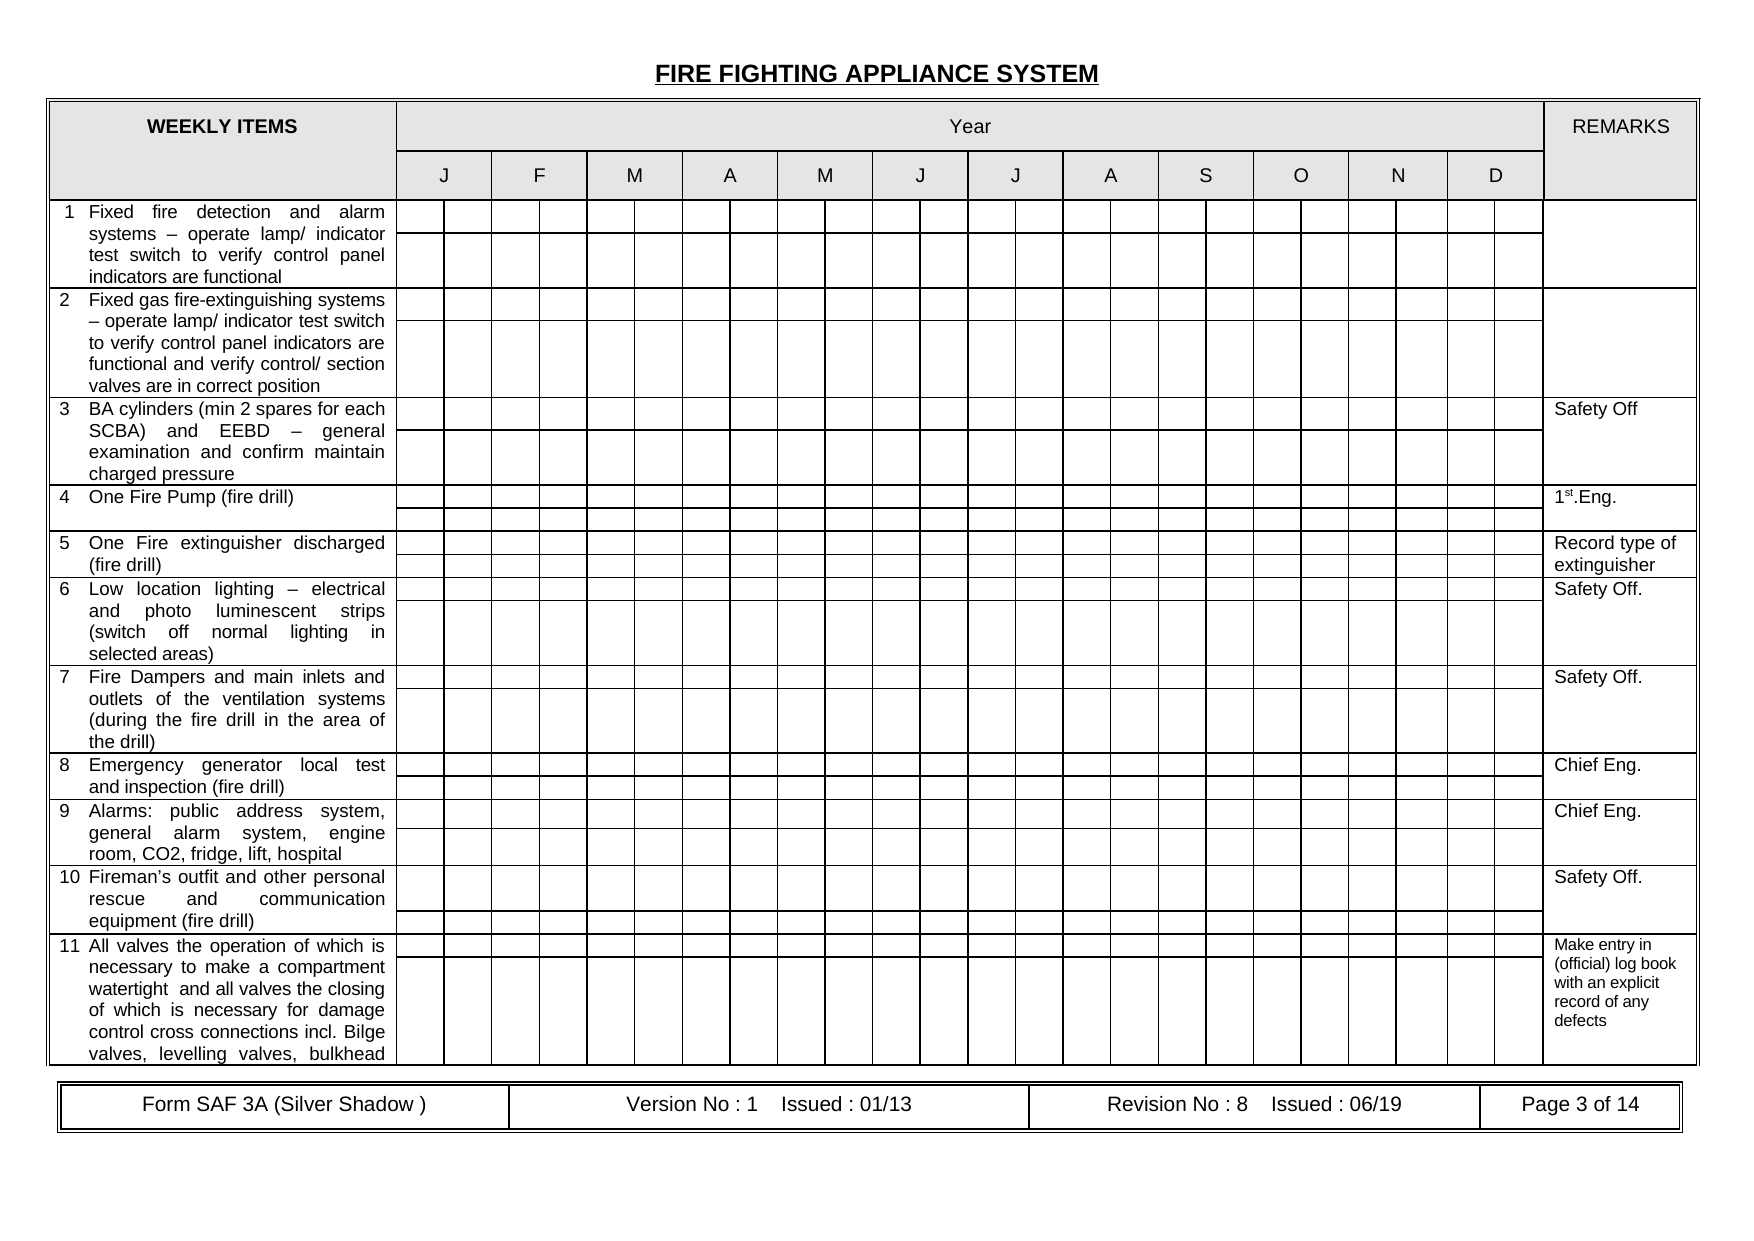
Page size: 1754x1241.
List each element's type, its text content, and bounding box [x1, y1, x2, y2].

table_cell [1495, 321, 1542, 396]
table_cell [1111, 431, 1158, 484]
table_cell [731, 509, 777, 530]
table_cell [540, 829, 586, 865]
table_cell M [588, 152, 682, 199]
table_cell [1064, 555, 1110, 577]
table_cell [540, 201, 586, 232]
table_cell [1397, 532, 1447, 553]
table_cell [1349, 800, 1395, 828]
table_cell [540, 509, 586, 530]
table_cell [683, 912, 729, 933]
table_cell [1016, 532, 1062, 553]
table_cell [635, 486, 682, 507]
table_cell [492, 431, 539, 484]
table_cell [1064, 509, 1110, 530]
table_cell [588, 398, 634, 429]
table_cell [1207, 866, 1253, 910]
table_cell [873, 958, 919, 1064]
table_cell [1302, 777, 1348, 798]
table_cell [1254, 666, 1300, 688]
table_cell [1159, 935, 1205, 956]
table_cell [1349, 555, 1395, 577]
table_cell [778, 289, 824, 320]
table_cell [1302, 601, 1348, 664]
table_cell [778, 431, 824, 484]
table_cell [445, 958, 491, 1064]
table_cell [873, 829, 919, 865]
table_cell [921, 601, 967, 664]
table_cell [445, 431, 491, 484]
table_cell [445, 532, 491, 553]
table_cell [540, 532, 586, 553]
table_cell [492, 398, 539, 429]
table_cell [1111, 201, 1158, 232]
table_cell [1302, 689, 1348, 752]
table_cell [492, 800, 539, 828]
table_cell [1016, 777, 1062, 798]
table_cell [826, 321, 872, 396]
table_cell [1495, 800, 1542, 828]
table_cell [1254, 866, 1300, 910]
table_cell 1st.Eng. [1544, 486, 1696, 530]
table_cell [731, 754, 777, 775]
table_cell [540, 555, 586, 577]
table_cell [588, 601, 634, 664]
table_cell [492, 289, 539, 320]
table_cell [921, 398, 967, 429]
table_cell [397, 689, 443, 752]
table_cell [1111, 912, 1158, 933]
table_cell [1448, 912, 1494, 933]
table_cell [492, 486, 539, 507]
table_cell [921, 578, 967, 600]
table_cell [1349, 431, 1395, 484]
table_cell [540, 486, 586, 507]
table_cell [588, 486, 634, 507]
table_cell [492, 555, 539, 577]
table_cell [397, 321, 443, 396]
table_cell [1207, 289, 1253, 320]
table_cell [397, 486, 443, 507]
table_cell [778, 486, 824, 507]
table_cell [1495, 829, 1542, 865]
table_cell 3 BA cylinders (min 2 spares for each SCBA) and EEBD – general examination and confirm maintain charged pressure [50, 398, 396, 484]
table_cell [1448, 289, 1494, 320]
table_cell [397, 509, 443, 530]
table_cell [969, 754, 1015, 775]
table_cell [731, 321, 777, 396]
table_cell [1448, 532, 1494, 553]
table_cell [1064, 532, 1110, 553]
table_cell [1302, 532, 1348, 553]
table_cell [635, 578, 682, 600]
table_cell [1064, 935, 1110, 956]
table_cell [1207, 958, 1253, 1064]
table_cell [778, 601, 824, 664]
table_cell [397, 601, 443, 664]
table_cell [1302, 555, 1348, 577]
table_cell [1064, 866, 1110, 910]
table_cell Safety Off. [1544, 866, 1696, 933]
table_cell M [778, 152, 872, 199]
table_cell A [683, 152, 777, 199]
table_cell [731, 958, 777, 1064]
table_cell [492, 532, 539, 553]
table_cell [1207, 555, 1253, 577]
table_cell [826, 398, 872, 429]
table_cell [1016, 935, 1062, 956]
table_cell [969, 689, 1015, 752]
table_cell [397, 398, 443, 429]
table_cell [969, 201, 1015, 232]
table_cell [1397, 289, 1447, 320]
table_cell [1207, 509, 1253, 530]
table_cell [731, 935, 777, 956]
table_cell [1064, 398, 1110, 429]
table_cell [731, 201, 777, 232]
table_cell [445, 321, 491, 396]
table_cell [1397, 234, 1447, 287]
table_cell [731, 555, 777, 577]
table_cell [921, 486, 967, 507]
table_cell [969, 866, 1015, 910]
table_cell [588, 829, 634, 865]
table_cell [1111, 777, 1158, 798]
table_cell [778, 912, 824, 933]
table_cell [492, 666, 539, 688]
table_cell 11 All valves the operation of which is necessary to make a compartment watertight and all valves the closing of which is necessary for damage control cross connections incl. Bilge valves, levelling valves, bulkhead valves, flooding valves [50, 935, 396, 1064]
table_cell [873, 578, 919, 600]
table_cell [1016, 829, 1062, 865]
table_cell [1448, 958, 1494, 1064]
table_cell [921, 800, 967, 828]
table_cell [826, 829, 872, 865]
table_cell [397, 754, 443, 775]
table_cell [1207, 321, 1253, 396]
table_cell [492, 321, 539, 396]
table_cell [1397, 486, 1447, 507]
table_cell [1207, 829, 1253, 865]
table_cell [1016, 555, 1062, 577]
table_cell [445, 601, 491, 664]
table_cell [778, 866, 824, 910]
table_cell [1016, 398, 1062, 429]
table_cell [1111, 601, 1158, 664]
table_cell [1495, 532, 1542, 553]
table_cell [1544, 201, 1696, 287]
table_cell [683, 829, 729, 865]
table_cell [969, 431, 1015, 484]
table_cell [1495, 398, 1542, 429]
table_cell [445, 289, 491, 320]
table_cell [1111, 689, 1158, 752]
table_cell [635, 321, 682, 396]
table_cell J [397, 152, 491, 199]
table_cell [492, 201, 539, 232]
table_cell [1397, 866, 1447, 910]
table_cell [921, 321, 967, 396]
table_cell [921, 431, 967, 484]
table_cell [1111, 578, 1158, 600]
table_cell [588, 754, 634, 775]
table_cell Chief Eng. [1544, 800, 1696, 865]
table_cell [969, 509, 1015, 530]
table_cell [1302, 234, 1348, 287]
table_cell [969, 777, 1015, 798]
table_cell [1064, 912, 1110, 933]
table_cell [969, 398, 1015, 429]
table_cell [731, 689, 777, 752]
table_cell [540, 321, 586, 396]
table_cell [445, 754, 491, 775]
table_cell [445, 666, 491, 688]
table_cell [1111, 509, 1158, 530]
table_cell [1397, 754, 1447, 775]
table_cell [731, 532, 777, 553]
table_cell [1302, 578, 1348, 600]
table_cell [1016, 431, 1062, 484]
table_cell [492, 912, 539, 933]
table_cell [1397, 509, 1447, 530]
table_cell [969, 486, 1015, 507]
table_cell Make entry in (official) log book with an explicit record of any defects [1544, 935, 1696, 1064]
table_cell [1159, 912, 1205, 933]
table_cell [1349, 689, 1395, 752]
table_cell [731, 398, 777, 429]
table_cell [1111, 555, 1158, 577]
table_cell [1349, 866, 1395, 910]
table_cell 10 Fireman’s outfit and other personal rescue and communication equipment (fire drill) [50, 866, 396, 933]
table_cell [1207, 935, 1253, 956]
table_cell [397, 829, 443, 865]
table_cell [873, 486, 919, 507]
table_cell [1207, 431, 1253, 484]
table_cell [1495, 201, 1542, 232]
table_cell [1064, 321, 1110, 396]
table_cell [397, 866, 443, 910]
table_cell [683, 800, 729, 828]
table_cell [1302, 398, 1348, 429]
table_cell [731, 866, 777, 910]
table_cell [635, 532, 682, 553]
table_cell [1159, 601, 1205, 664]
table_cell [1397, 912, 1447, 933]
table_cell [731, 486, 777, 507]
table_cell [397, 234, 443, 287]
table_cell [873, 935, 919, 956]
table_cell 6 Low location lighting – electrical and photo luminescent strips (switch off normal lighting in selected areas) [50, 578, 396, 664]
table_cell [1254, 234, 1300, 287]
table_cell [969, 912, 1015, 933]
table_cell [540, 666, 586, 688]
table_cell [1397, 321, 1447, 396]
table_cell [588, 689, 634, 752]
table_cell [540, 234, 586, 287]
table_cell [1495, 486, 1542, 507]
table_cell [921, 201, 967, 232]
table_cell [1397, 431, 1447, 484]
table_cell [731, 912, 777, 933]
table_cell [492, 935, 539, 956]
table_cell [1207, 601, 1253, 664]
table_cell [873, 754, 919, 775]
table_cell [683, 201, 729, 232]
table_cell [635, 289, 682, 320]
table_cell [1495, 666, 1542, 688]
table_cell S [1159, 152, 1253, 199]
table_cell [1448, 829, 1494, 865]
table_cell [588, 555, 634, 577]
table_cell [1159, 201, 1205, 232]
table_cell [1495, 431, 1542, 484]
table_cell [1016, 578, 1062, 600]
table_cell [1397, 201, 1447, 232]
table_cell [873, 912, 919, 933]
table_cell O [1254, 152, 1348, 199]
table_cell [445, 578, 491, 600]
table_cell [1207, 912, 1253, 933]
table_cell [683, 935, 729, 956]
table_cell [1159, 321, 1205, 396]
text FIRE FIGHTING APPLIANCE SYSTEM [59, 59, 1695, 88]
table_cell [492, 777, 539, 798]
table_cell [1159, 689, 1205, 752]
table_cell [588, 532, 634, 553]
table_cell [1016, 201, 1062, 232]
table_cell [1111, 754, 1158, 775]
table_cell [921, 666, 967, 688]
table_cell [635, 431, 682, 484]
table_cell [492, 234, 539, 287]
table_cell [921, 958, 967, 1064]
table_cell [683, 578, 729, 600]
table_cell [540, 689, 586, 752]
table_cell N [1349, 152, 1447, 199]
table_cell [445, 777, 491, 798]
table_cell [1349, 486, 1395, 507]
table_cell [540, 578, 586, 600]
table_cell [397, 912, 443, 933]
table_cell [445, 800, 491, 828]
table_cell [1397, 689, 1447, 752]
table_cell [1016, 912, 1062, 933]
table_cell [826, 800, 872, 828]
table_cell [683, 777, 729, 798]
table_cell D [1448, 152, 1543, 199]
table_cell [1302, 935, 1348, 956]
table_cell [588, 777, 634, 798]
table_cell [921, 912, 967, 933]
table_cell [1544, 289, 1696, 396]
table_cell [1302, 289, 1348, 320]
table_cell 7 Fire Dampers and main inlets and outlets of the ventilation systems (during the fire drill in the area of the drill) [50, 666, 396, 752]
table_cell [1254, 958, 1300, 1064]
table_cell [1448, 234, 1494, 287]
table_cell [1159, 555, 1205, 577]
table_cell [1016, 689, 1062, 752]
table_cell [1254, 555, 1300, 577]
table_cell [778, 777, 824, 798]
table_cell [1016, 601, 1062, 664]
table_cell [1016, 800, 1062, 828]
table_cell [969, 666, 1015, 688]
table_cell [397, 666, 443, 688]
table_cell [921, 532, 967, 553]
table_cell [588, 201, 634, 232]
table_cell [588, 800, 634, 828]
table_cell [1159, 777, 1205, 798]
table_cell 4 One Fire Pump (fire drill) [50, 486, 396, 530]
table_cell [778, 935, 824, 956]
table_cell [1448, 601, 1494, 664]
table_cell [397, 777, 443, 798]
table_cell [778, 578, 824, 600]
table_cell [1111, 935, 1158, 956]
table_cell [778, 234, 824, 287]
table_cell [921, 689, 967, 752]
table_cell [873, 777, 919, 798]
table_cell [1254, 754, 1300, 775]
table_cell [1016, 486, 1062, 507]
table_cell [1111, 398, 1158, 429]
table_cell [1111, 666, 1158, 688]
table_cell [873, 398, 919, 429]
table_cell [1159, 486, 1205, 507]
table_cell [1349, 398, 1395, 429]
table_cell [397, 958, 443, 1064]
table_cell [635, 689, 682, 752]
table_cell [1159, 431, 1205, 484]
table_cell [635, 234, 682, 287]
table_cell [1254, 431, 1300, 484]
table_cell [492, 578, 539, 600]
table_cell [921, 829, 967, 865]
table_cell [1349, 509, 1395, 530]
table_cell [969, 234, 1015, 287]
table_cell [492, 509, 539, 530]
table_cell [588, 666, 634, 688]
table_cell Record type of extinguisher [1544, 532, 1696, 577]
table_cell [1397, 398, 1447, 429]
table_cell [1159, 509, 1205, 530]
table_cell [778, 555, 824, 577]
table_cell Safety Off. [1544, 578, 1696, 664]
table_cell [1016, 509, 1062, 530]
table_cell [873, 666, 919, 688]
table_cell [1495, 289, 1542, 320]
table_cell [969, 935, 1015, 956]
table_cell [1302, 958, 1348, 1064]
table_cell [1349, 289, 1395, 320]
table_cell [1254, 777, 1300, 798]
table_cell [921, 866, 967, 910]
table_cell [826, 666, 872, 688]
table_cell [492, 689, 539, 752]
table_cell [826, 289, 872, 320]
table_cell [826, 431, 872, 484]
table_cell [1302, 866, 1348, 910]
table_cell [873, 431, 919, 484]
table_cell [1254, 800, 1300, 828]
table_cell [1159, 666, 1205, 688]
table_cell [826, 866, 872, 910]
table_cell [683, 431, 729, 484]
table_cell [588, 234, 634, 287]
table_cell [1397, 578, 1447, 600]
table_cell [1254, 912, 1300, 933]
table_cell [1448, 431, 1494, 484]
table_cell 9 Alarms: public address system, general alarm system, engine room, CO2, fridge, lift, hospital [50, 800, 396, 865]
table_cell [731, 431, 777, 484]
table_cell [1064, 601, 1110, 664]
table_cell [1159, 958, 1205, 1064]
table_cell [1302, 666, 1348, 688]
table_cell [1064, 201, 1110, 232]
table_cell [826, 689, 872, 752]
table_cell [1349, 532, 1395, 553]
table_cell [731, 578, 777, 600]
table_cell [1448, 321, 1494, 396]
table_cell [683, 958, 729, 1064]
table_cell [683, 754, 729, 775]
table_cell [1254, 201, 1300, 232]
table_cell [1495, 509, 1542, 530]
table_cell [683, 289, 729, 320]
table_cell [1064, 689, 1110, 752]
table_cell [873, 289, 919, 320]
table_cell Chief Eng. [1544, 754, 1696, 798]
table_cell [1349, 578, 1395, 600]
table_cell [588, 578, 634, 600]
table_cell [731, 234, 777, 287]
table_cell [683, 509, 729, 530]
table_cell [873, 201, 919, 232]
table_cell [540, 777, 586, 798]
table_cell [1254, 289, 1300, 320]
table_cell [826, 486, 872, 507]
table_cell [540, 935, 586, 956]
table_cell [588, 958, 634, 1064]
table_cell [1302, 800, 1348, 828]
table_cell [826, 201, 872, 232]
table_cell [1111, 532, 1158, 553]
table_cell [1159, 234, 1205, 287]
table_cell [1111, 486, 1158, 507]
table_cell [1207, 234, 1253, 287]
table_cell [1254, 601, 1300, 664]
table_cell [397, 800, 443, 828]
table_cell [445, 509, 491, 530]
table_cell [778, 800, 824, 828]
table_cell [1495, 935, 1542, 956]
table_cell A [1064, 152, 1158, 199]
table_cell [1159, 800, 1205, 828]
table_cell [683, 866, 729, 910]
table_cell [1064, 754, 1110, 775]
table_cell [969, 578, 1015, 600]
table_cell [1349, 666, 1395, 688]
table_cell [445, 935, 491, 956]
table_cell [873, 800, 919, 828]
table_cell [683, 666, 729, 688]
table_cell [1349, 601, 1395, 664]
table_cell [445, 912, 491, 933]
table_cell [778, 754, 824, 775]
table_cell [1349, 958, 1395, 1064]
table_header REMARKS [1545, 102, 1696, 199]
table_cell [778, 201, 824, 232]
table_cell [1448, 754, 1494, 775]
table_cell [1397, 800, 1447, 828]
table_cell [1302, 912, 1348, 933]
table_cell [1349, 935, 1395, 956]
table_cell [635, 398, 682, 429]
table_cell [1349, 321, 1395, 396]
table_cell [873, 509, 919, 530]
table_cell [969, 532, 1015, 553]
table_cell [540, 601, 586, 664]
table_cell [635, 601, 682, 664]
table_cell [1207, 800, 1253, 828]
table_cell [1302, 201, 1348, 232]
table_cell [540, 866, 586, 910]
table_cell [445, 486, 491, 507]
table_cell [969, 289, 1015, 320]
table_cell [1064, 431, 1110, 484]
table_cell [445, 201, 491, 232]
table_cell [778, 958, 824, 1064]
table_cell [1302, 754, 1348, 775]
table_cell [1207, 777, 1253, 798]
table_cell F [492, 152, 586, 199]
table_cell [826, 578, 872, 600]
table_cell [826, 234, 872, 287]
table_cell [826, 532, 872, 553]
table_cell [969, 829, 1015, 865]
table_cell [969, 555, 1015, 577]
table_cell [1064, 777, 1110, 798]
table_cell [1111, 321, 1158, 396]
table_cell [1349, 912, 1395, 933]
table_cell [1302, 431, 1348, 484]
table_cell [1448, 800, 1494, 828]
table_cell [1254, 509, 1300, 530]
table_cell [1207, 666, 1253, 688]
table_cell [445, 829, 491, 865]
table_cell [1495, 777, 1542, 798]
table_cell [778, 689, 824, 752]
table_cell [445, 866, 491, 910]
table_cell [826, 509, 872, 530]
table_cell [492, 601, 539, 664]
table_cell [683, 601, 729, 664]
table_cell [873, 532, 919, 553]
table_cell [1302, 321, 1348, 396]
table_cell [1495, 754, 1542, 775]
table_cell [1159, 754, 1205, 775]
table_cell [1397, 829, 1447, 865]
table_cell [540, 431, 586, 484]
table_cell [635, 509, 682, 530]
table_cell [540, 289, 586, 320]
table_cell [731, 666, 777, 688]
table_cell [1254, 689, 1300, 752]
table_cell [1207, 578, 1253, 600]
table_cell [1207, 689, 1253, 752]
table_cell [1349, 234, 1395, 287]
table_cell [731, 829, 777, 865]
table_cell [540, 398, 586, 429]
table_cell [1495, 958, 1542, 1064]
table_cell [397, 431, 443, 484]
table_cell [873, 234, 919, 287]
table_cell [921, 289, 967, 320]
table_cell [1064, 800, 1110, 828]
table_cell [1495, 912, 1542, 933]
table_cell [635, 201, 682, 232]
table_cell Safety Off. [1544, 666, 1696, 752]
table_cell [1207, 398, 1253, 429]
table_cell [1111, 234, 1158, 287]
table_cell [1207, 201, 1253, 232]
table_cell [1495, 601, 1542, 664]
table_cell [1448, 777, 1494, 798]
table_cell [635, 912, 682, 933]
table_cell [969, 321, 1015, 396]
table_cell [1064, 289, 1110, 320]
table_cell [397, 578, 443, 600]
table_cell [683, 555, 729, 577]
table_cell [1111, 829, 1158, 865]
table_cell [1016, 866, 1062, 910]
table_cell [873, 866, 919, 910]
table_cell [1495, 578, 1542, 600]
table_cell [1016, 321, 1062, 396]
table_cell [1495, 555, 1542, 577]
table_header Year [397, 102, 1543, 150]
table_cell [1064, 829, 1110, 865]
table_cell [1207, 486, 1253, 507]
table_cell [588, 289, 634, 320]
table_cell [921, 234, 967, 287]
table_cell [1448, 398, 1494, 429]
table_cell [397, 201, 443, 232]
table_cell [1397, 666, 1447, 688]
table_cell [1448, 866, 1494, 910]
table_cell [921, 555, 967, 577]
table_cell 1 Fixed fire detection and alarm systems – operate lamp/ indicator test switch to verify control panel indicators are functional [50, 201, 396, 287]
table_cell [635, 935, 682, 956]
table_cell [540, 912, 586, 933]
table_cell [635, 754, 682, 775]
table_cell [1397, 958, 1447, 1064]
table_cell [778, 321, 824, 396]
table_cell [873, 689, 919, 752]
table_cell [1495, 689, 1542, 752]
table_cell [492, 829, 539, 865]
table_cell [1397, 935, 1447, 956]
table_cell [873, 601, 919, 664]
table_cell [1016, 754, 1062, 775]
table_cell [445, 689, 491, 752]
table_cell [1016, 289, 1062, 320]
table_cell [1349, 777, 1395, 798]
table_cell [683, 321, 729, 396]
table_cell [683, 532, 729, 553]
table_cell [635, 800, 682, 828]
table_cell [969, 601, 1015, 664]
table_cell [1254, 532, 1300, 553]
table_cell [778, 509, 824, 530]
table_cell [635, 666, 682, 688]
table_header WEEKLY ITEMS [50, 102, 396, 199]
table_cell [921, 935, 967, 956]
table_cell [826, 754, 872, 775]
table_cell J [873, 152, 967, 199]
table_cell [1064, 958, 1110, 1064]
table_cell [635, 777, 682, 798]
table_cell [445, 398, 491, 429]
table_cell [1495, 234, 1542, 287]
table_cell [1448, 201, 1494, 232]
table_cell [1159, 532, 1205, 553]
table_cell [1448, 666, 1494, 688]
table_cell [778, 829, 824, 865]
table_cell [873, 555, 919, 577]
table_cell [1159, 578, 1205, 600]
table_cell [1111, 289, 1158, 320]
table_cell [1254, 578, 1300, 600]
table_cell [731, 777, 777, 798]
table_cell [1159, 289, 1205, 320]
table_cell [1064, 666, 1110, 688]
table_cell [1254, 935, 1300, 956]
table_cell [1111, 958, 1158, 1064]
table_cell [540, 958, 586, 1064]
table_cell [635, 829, 682, 865]
table_cell [1016, 234, 1062, 287]
table_cell [1159, 398, 1205, 429]
table_cell [1448, 689, 1494, 752]
table_cell [1495, 866, 1542, 910]
table_cell [1397, 601, 1447, 664]
table_cell [492, 754, 539, 775]
table_cell [683, 234, 729, 287]
table_cell [1159, 866, 1205, 910]
table_cell [1448, 486, 1494, 507]
table_cell [588, 321, 634, 396]
table_cell [1448, 935, 1494, 956]
table_cell [1302, 486, 1348, 507]
table_cell [1397, 555, 1447, 577]
table_cell [1448, 509, 1494, 530]
table_cell [588, 912, 634, 933]
table_cell [1349, 829, 1395, 865]
table_cell [921, 777, 967, 798]
table_cell [921, 754, 967, 775]
table_cell [1016, 666, 1062, 688]
table_cell [1207, 754, 1253, 775]
table_cell [1064, 578, 1110, 600]
table_cell [969, 958, 1015, 1064]
table_cell [683, 689, 729, 752]
table_cell [731, 289, 777, 320]
table_cell [1111, 800, 1158, 828]
table_cell [588, 509, 634, 530]
table_cell [778, 398, 824, 429]
table_cell [445, 234, 491, 287]
table_cell [731, 800, 777, 828]
table_cell [873, 321, 919, 396]
table_cell [1254, 829, 1300, 865]
table_cell [1349, 201, 1395, 232]
table_cell [683, 486, 729, 507]
table_cell [1448, 555, 1494, 577]
table_cell [1064, 234, 1110, 287]
table_cell 5 One Fire extinguisher discharged (fire drill) [50, 532, 396, 577]
table_cell [492, 866, 539, 910]
table_cell [635, 555, 682, 577]
table_cell [1254, 486, 1300, 507]
table_cell [540, 800, 586, 828]
table_cell [1064, 486, 1110, 507]
table_cell [492, 958, 539, 1064]
table_cell 8 Emergency generator local test and inspection (fire drill) [50, 754, 396, 798]
table_cell [778, 666, 824, 688]
table_cell [397, 532, 443, 553]
table_cell [969, 800, 1015, 828]
table_cell [635, 958, 682, 1064]
table_cell [588, 935, 634, 956]
table_cell Safety Off [1544, 398, 1696, 484]
table_cell [397, 935, 443, 956]
table_cell [1207, 532, 1253, 553]
table_cell [826, 601, 872, 664]
table_cell [826, 958, 872, 1064]
table_cell [1448, 578, 1494, 600]
table_cell [778, 532, 824, 553]
table_cell [826, 555, 872, 577]
table_cell [588, 431, 634, 484]
table_cell [1397, 777, 1447, 798]
table_cell [683, 398, 729, 429]
table_cell [826, 935, 872, 956]
table_cell [1111, 866, 1158, 910]
table_cell [635, 866, 682, 910]
table_cell [1302, 509, 1348, 530]
table_cell [445, 555, 491, 577]
table_cell [397, 289, 443, 320]
table_cell 2 Fixed gas fire-extinguishing systems – operate lamp/ indicator test switch to verify control panel indicators are functional and verify control/ section valves are in correct position [50, 289, 396, 396]
table_cell [826, 777, 872, 798]
table_cell [921, 509, 967, 530]
table_cell [731, 601, 777, 664]
table_cell [826, 912, 872, 933]
table_cell [540, 754, 586, 775]
table_cell [1254, 321, 1300, 396]
table_cell [1254, 398, 1300, 429]
table_cell [397, 555, 443, 577]
table_cell [1016, 958, 1062, 1064]
table_cell [588, 866, 634, 910]
table_cell [1302, 829, 1348, 865]
table_cell [1349, 754, 1395, 775]
table_cell [1159, 829, 1205, 865]
table_cell J [969, 152, 1062, 199]
